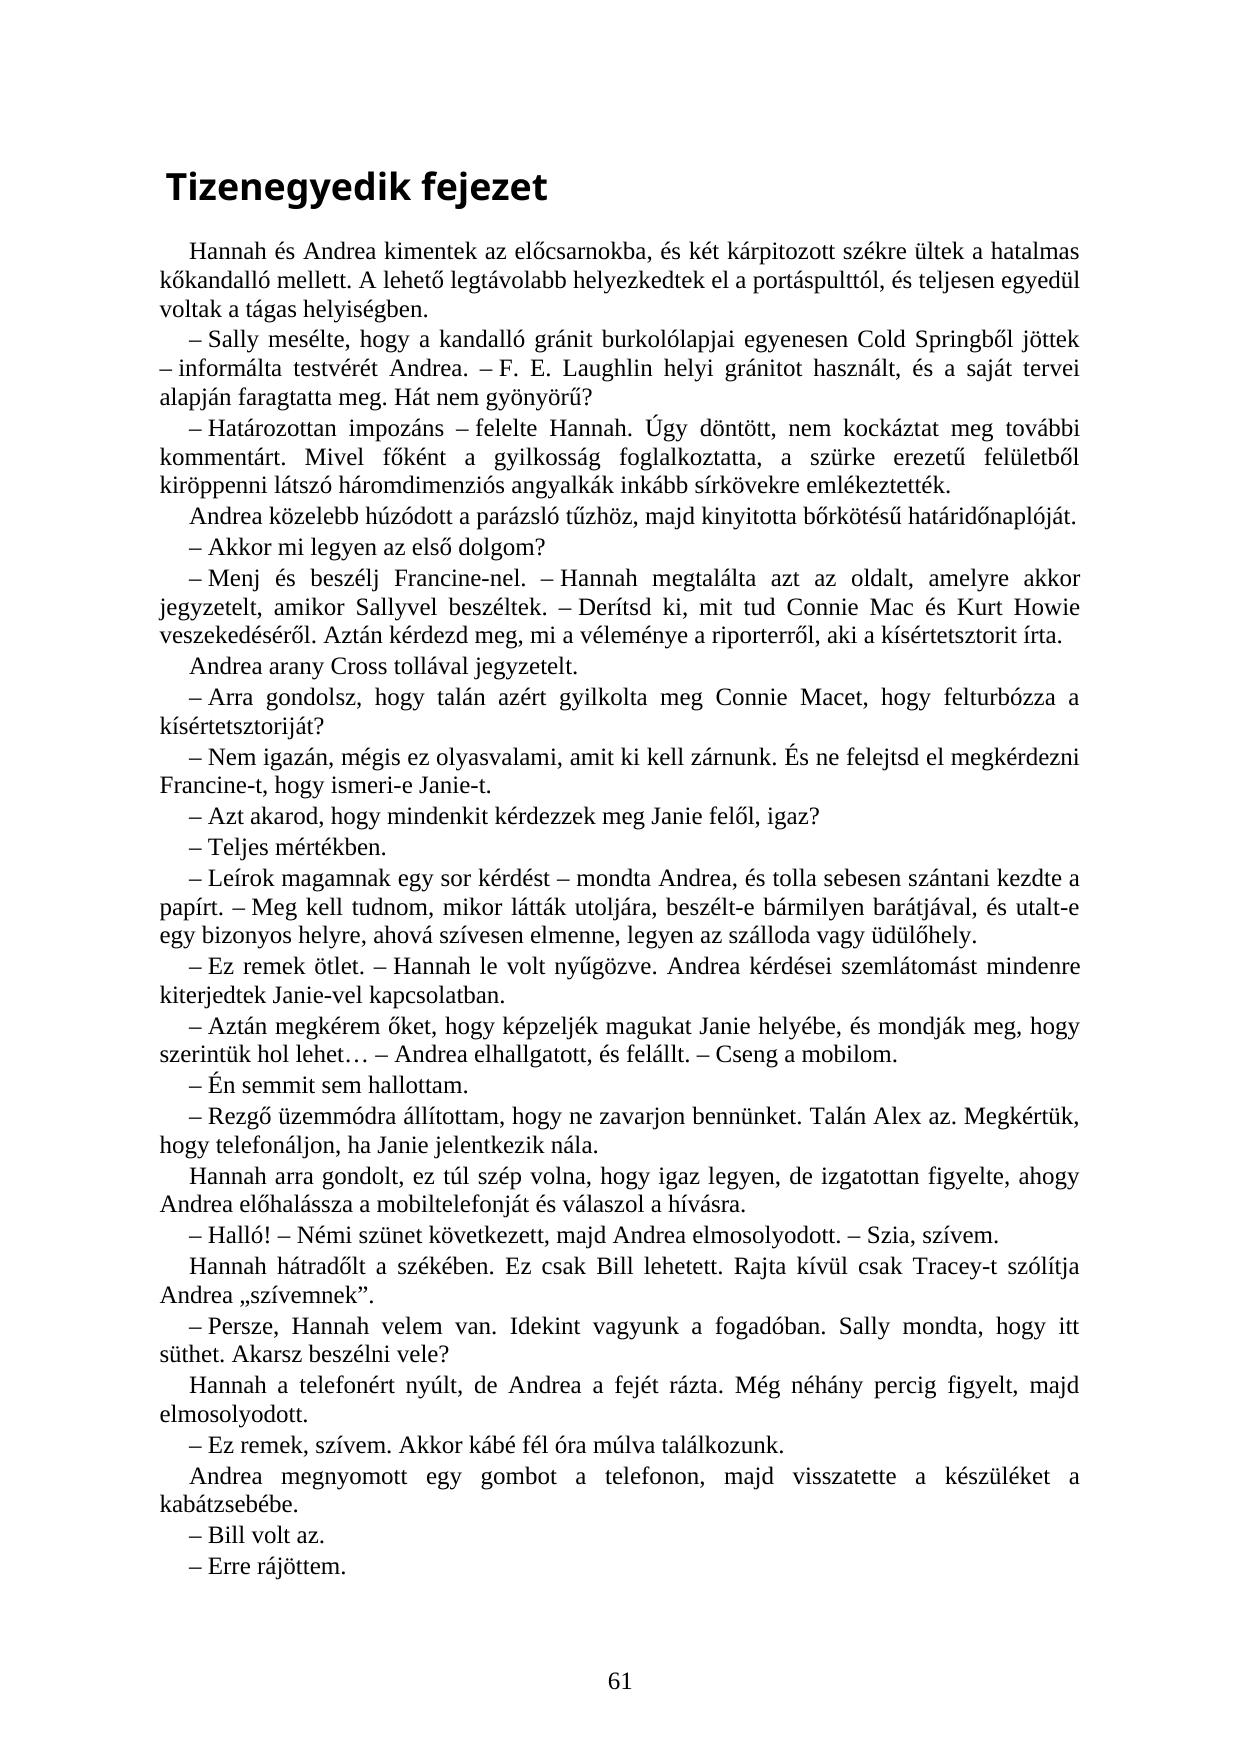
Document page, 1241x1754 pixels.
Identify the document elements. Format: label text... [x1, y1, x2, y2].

text – Ez remek ötlet. – Hannah le volt nyűgözve. Andrea kérdései szemlátomást mindenre kiterjedtek Janie-vel kapcsolatban. [159, 951, 1081, 1009]
text Hannah és Andrea kimentek az előcsarnokba, és két kárpitozott székre ültek a hatalmas kőkandalló mellett. A lehető legtávolabb helyezkedtek el a portáspulttól, és teljesen egyedül voltak a tágas helyiségben. [159, 236, 1081, 322]
text – Arra gondolsz, hogy talán azért gyilkolta meg Connie Macet, hogy felturbózza a kísértetsztoriját? [159, 682, 1081, 739]
text – Sally mesélte, hogy a kandalló gránit burkolólapjai egyenesen Cold Springből jöttek – informálta testvérét Andrea. – F. E. Laughlin helyi gránitot használt, és a saját tervei alapján faragtatta meg. Hát nem gyönyörű? [159, 324, 1081, 411]
text – Határozottan impozáns – felelte Hannah. Úgy döntött, nem kockáztat meg további kommentárt. Mivel főként a gyilkosság foglalkoztatta, a szürke erezetű felületből kiröppenni látszó háromdimenziós angyalkák inkább sírkövekre emlékeztették. [159, 413, 1081, 499]
text Andrea arany Cross tollával jegyzetelt. [159, 651, 1081, 680]
text Andrea közelebb húzódott a parázsló tűzhöz, majd kinyitotta bőrkötésű határidőnaplóját. [159, 501, 1081, 530]
text – Akkor mi legyen az első dolgom? [159, 532, 1081, 561]
text Tizenegyedik fejezet [165, 160, 1075, 211]
text – Halló! – Némi szünet következett, majd Andrea elmosolyodott. – Szia, szívem. [159, 1220, 1081, 1249]
text Andrea megnyomott egy gombot a telefonon, majd visszatette a készüléket a kabátzsebébe. [159, 1461, 1081, 1518]
text – Bill volt az. [159, 1520, 1081, 1549]
text – Ez remek, szívem. Akkor kábé fél óra múlva találkozunk. [159, 1430, 1081, 1459]
text Hannah hátradőlt a székében. Ez csak Bill lehetett. Rajta kívül csak Tracey-t szólítja Andrea „szívemnek”. [159, 1251, 1081, 1309]
text – Én semmit sem hallottam. [159, 1070, 1081, 1099]
text – Leírok magamnak egy sor kérdést – mondta Andrea, és tolla sebesen szántani kezdte a papírt. – Meg kell tudnom, mikor látták utoljára, beszélt-e bármilyen barátjával, és utalt-e egy bizonyos helyre, ahová szívesen elmenne, legyen az szálloda vagy üdülőhely. [159, 863, 1081, 949]
text – Persze, Hannah velem van. Idekint vagyunk a fogadóban. Sally mondta, hogy itt süthet. Akarsz beszélni vele? [159, 1311, 1081, 1368]
text – Teljes mértékben. [159, 832, 1081, 861]
text – Menj és beszélj Francine-nel. – Hannah megtalálta azt az oldalt, amelyre akkor jegyzetelt, amikor Sallyvel beszéltek. – Derítsd ki, mit tud Connie Mac és Kurt Howie veszekedéséről. Aztán kérdezd meg, mi a véleménye a riporterről, aki a kísértetsztorit írta. [159, 563, 1081, 649]
text – Nem igazán, mégis ez olyasvalami, amit ki kell zárnunk. És ne felejtsd el megkérdezni Francine-t, hogy ismeri-e Janie-t. [159, 742, 1081, 799]
text Hannah arra gondolt, ez túl szép volna, hogy igaz legyen, de izgatottan figyelte, ahogy Andrea előhalássza a mobiltelefonját és válaszol a hívásra. [159, 1161, 1081, 1218]
text – Rezgő üzemmódra állítottam, hogy ne zavarjon bennünket. Talán Alex az. Megkértük, hogy telefonáljon, ha Janie jelentkezik nála. [159, 1101, 1081, 1159]
text – Azt akarod, hogy mindenkit kérdezzek meg Janie felől, igaz? [159, 801, 1081, 830]
text – Aztán megkérem őket, hogy képzeljék magukat Janie helyébe, és mondják meg, hogy szerintük hol lehet… – Andrea elhallgatott, és felállt. – Cseng a mobilom. [159, 1011, 1081, 1068]
text Hannah a telefonért nyúlt, de Andrea a fejét rázta. Még néhány percig figyelt, majd elmosolyodott. [159, 1370, 1081, 1428]
text – Erre rájöttem. [159, 1551, 1081, 1580]
